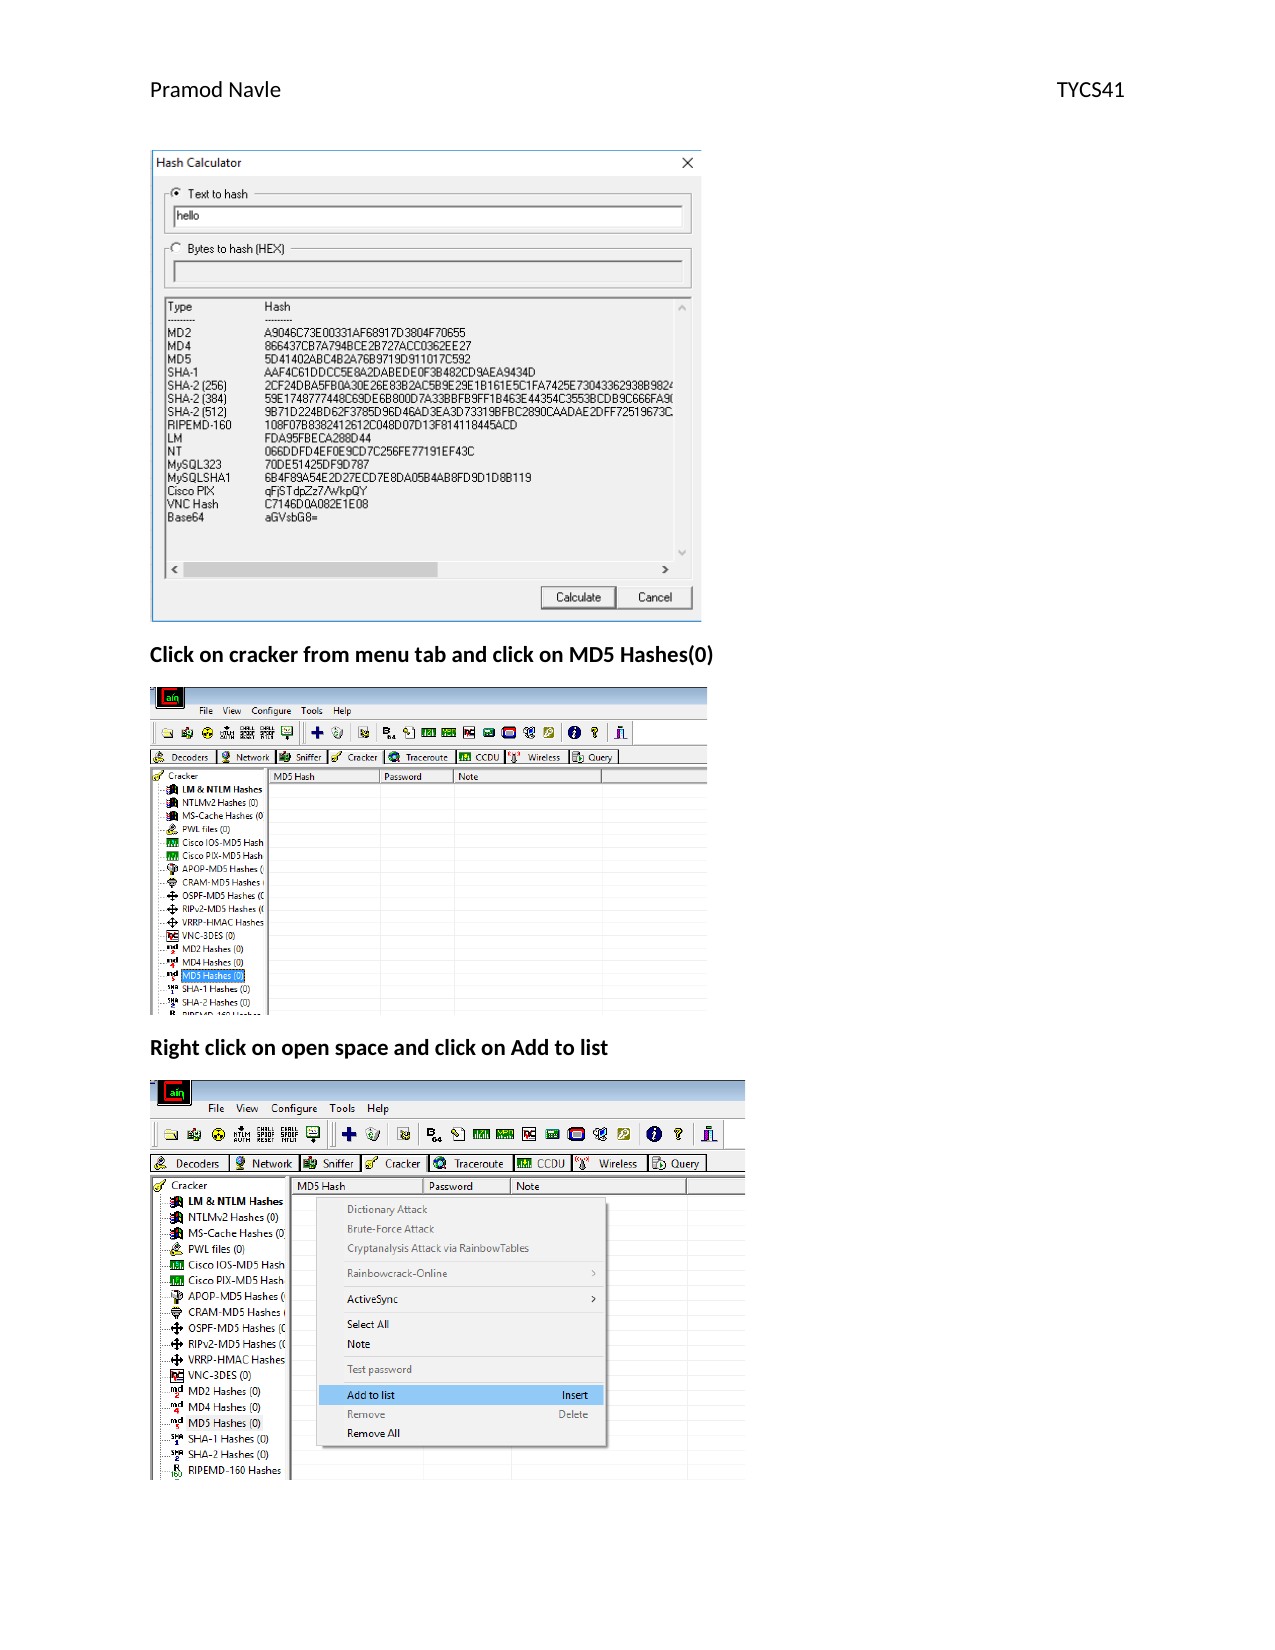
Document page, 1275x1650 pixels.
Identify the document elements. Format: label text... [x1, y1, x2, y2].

text Right click on open space and click on Add to list [150, 1033, 1125, 1061]
picture [150, 687, 708, 1015]
picture [150, 150, 702, 622]
picture [150, 1080, 746, 1480]
text Click on cracker from menu tab and click on MD5 Hashes(0) [150, 640, 1125, 668]
